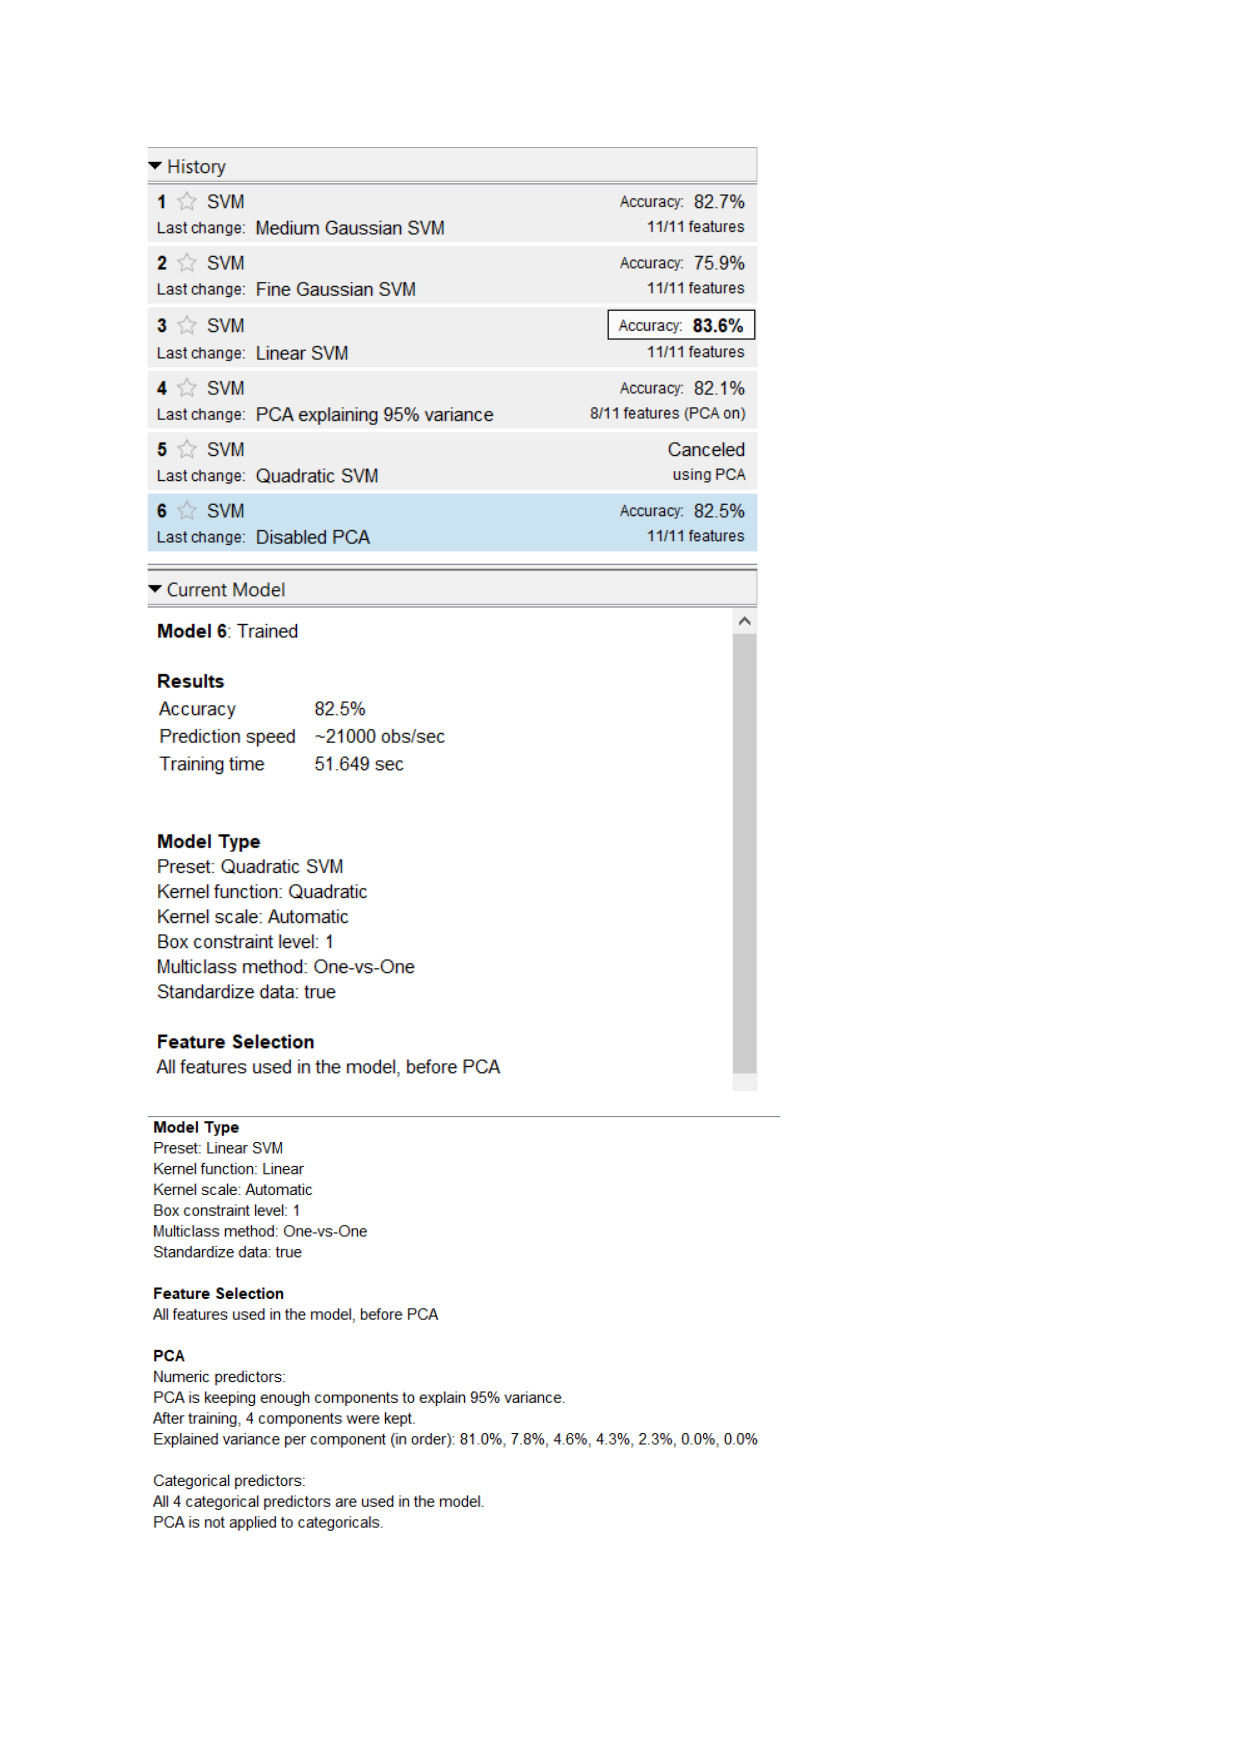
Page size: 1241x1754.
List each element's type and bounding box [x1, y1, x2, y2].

picture [147, 1115, 781, 1537]
picture [147, 147, 758, 1091]
